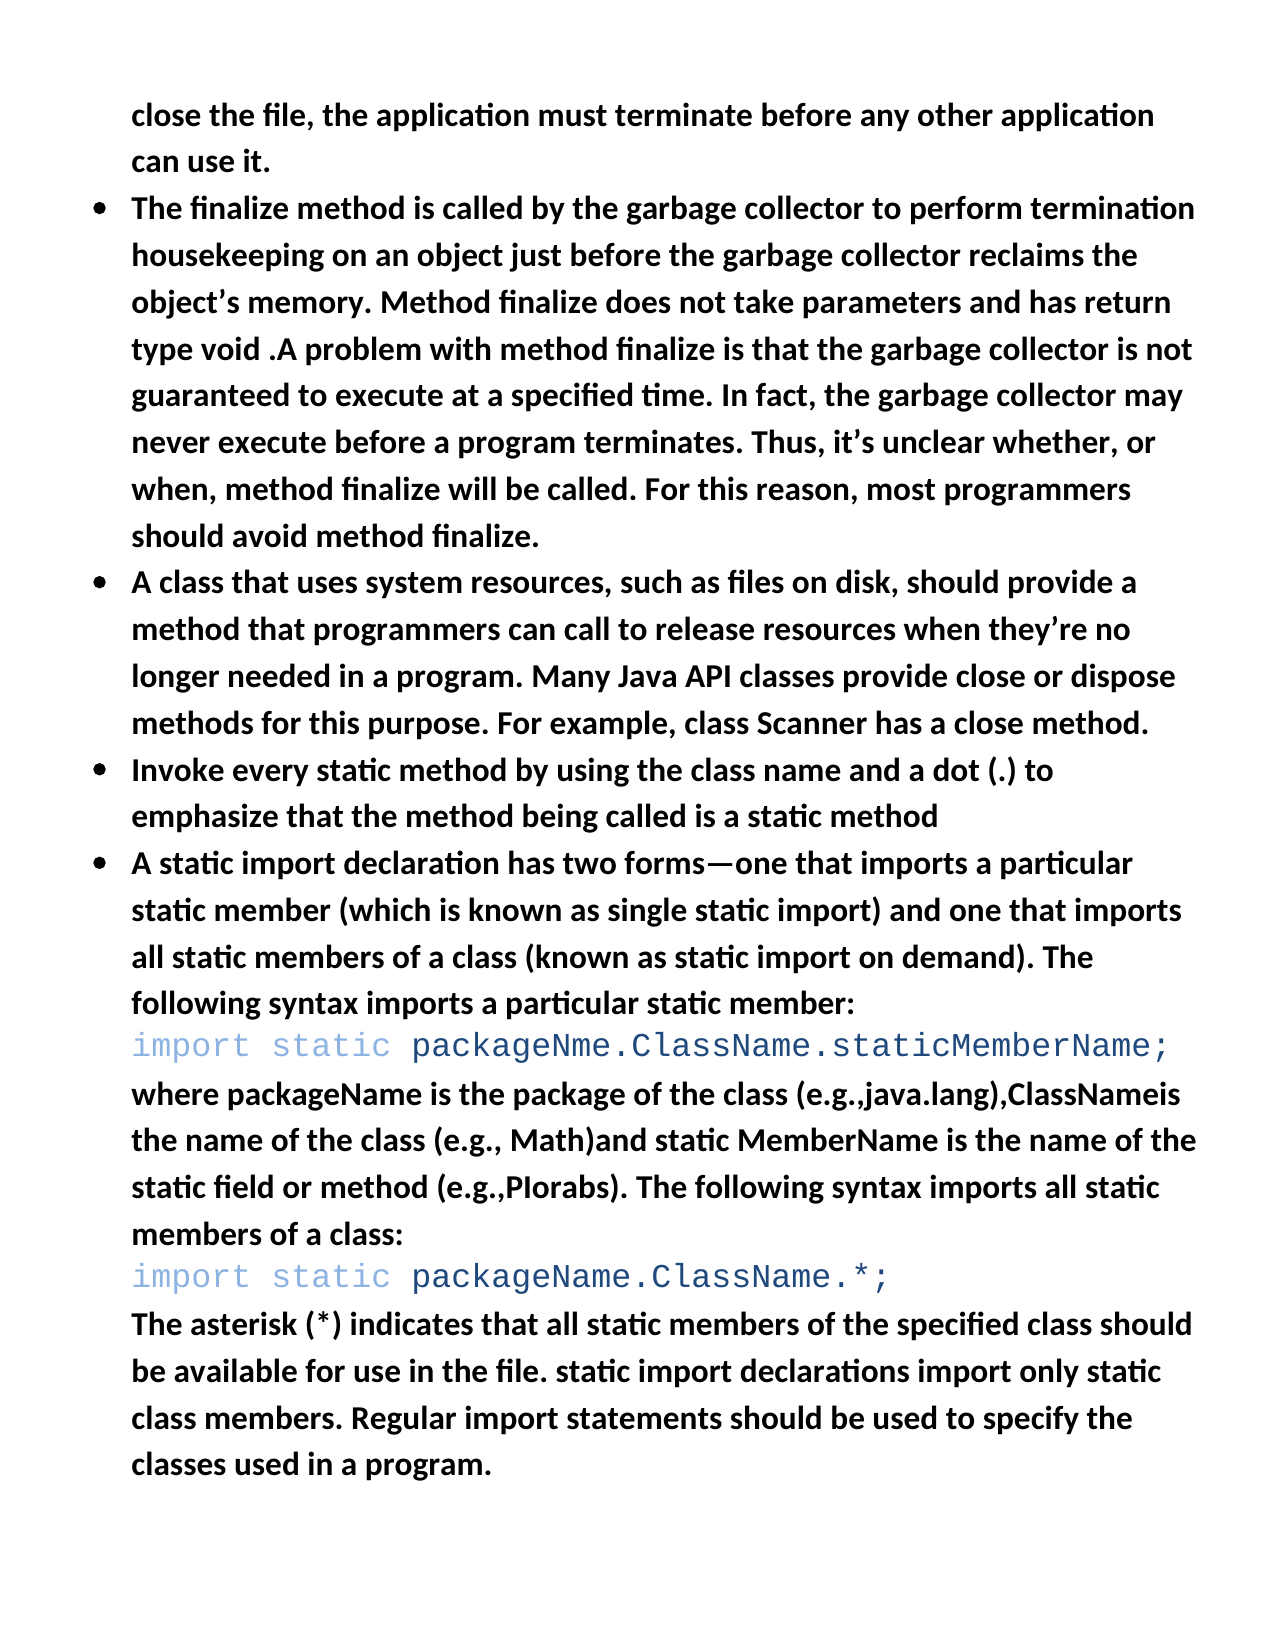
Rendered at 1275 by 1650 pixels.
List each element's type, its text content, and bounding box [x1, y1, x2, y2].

list A static import declaration has two forms—one that imports a particular static member (which is known as single static import) and one that imports all static members of a class (known as static import on demand). The following syntax imports a particular static member: [94, 842, 1200, 1023]
list Invoke every static method by using the class name and a dot (.) to emphasize that the method being called is a static method [94, 748, 1200, 836]
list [94, 94, 1200, 181]
list import static packageNme.ClassName.staticMemberName; [131, 1029, 1200, 1067]
list where packageName is the package of the class (e.g.,java.lang),ClassNameis the name of the class (e.g., Math)and static MemberName is the name of the static field or method (e.g.,PIorabs). The following syntax imports all static members of a class: [131, 1073, 1200, 1254]
list The asterisk (*) indicates that all static members of the specified class should be available for use in the file. static import declarations import only static class members. Regular import statements should be used to specify the classes used in a program. [131, 1303, 1200, 1484]
list The finalize method is called by the garbage collector to perform termination housekeeping on an object just before the garbage collector reclaims the object’s memory. Method finalize does not take parameters and has return type void .A problem with method finalize is that the garbage collector is not guaranteed to execute at a specified time. In fact, the garbage collector may never execute before a program terminates. Thus, it’s unclear whether, or when, method finalize will be called. For this reason, most programmers should avoid method finalize. [94, 187, 1200, 555]
list A class that uses system resources, such as files on disk, should provide a method that programmers can call to release resources when they’re no longer needed in a program. Many Java API classes provide close or dispose methods for this purpose. For example, class Scanner has a close method. [94, 561, 1200, 742]
list import static packageName.ClassName.*; [131, 1260, 1200, 1297]
